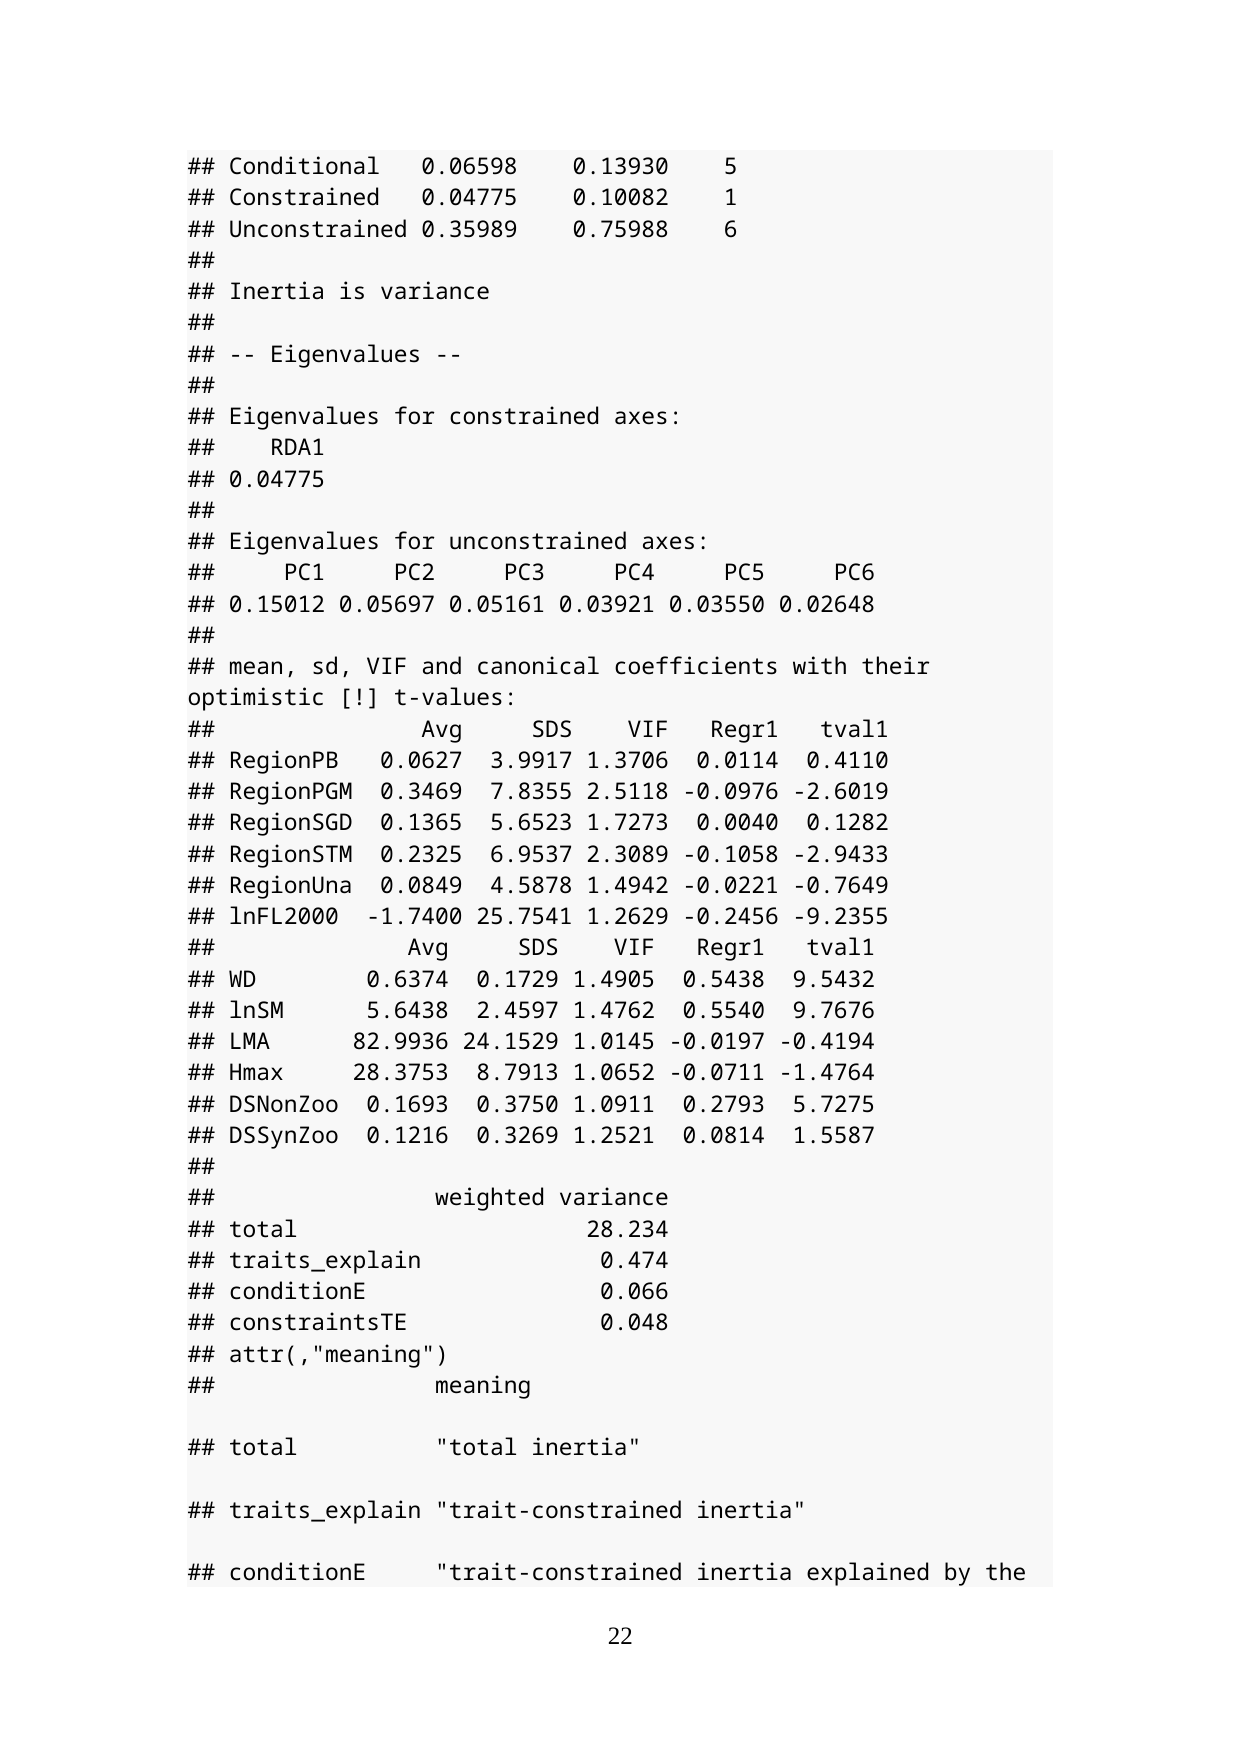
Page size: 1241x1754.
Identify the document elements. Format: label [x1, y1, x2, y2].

text [187, 150, 1053, 1587]
